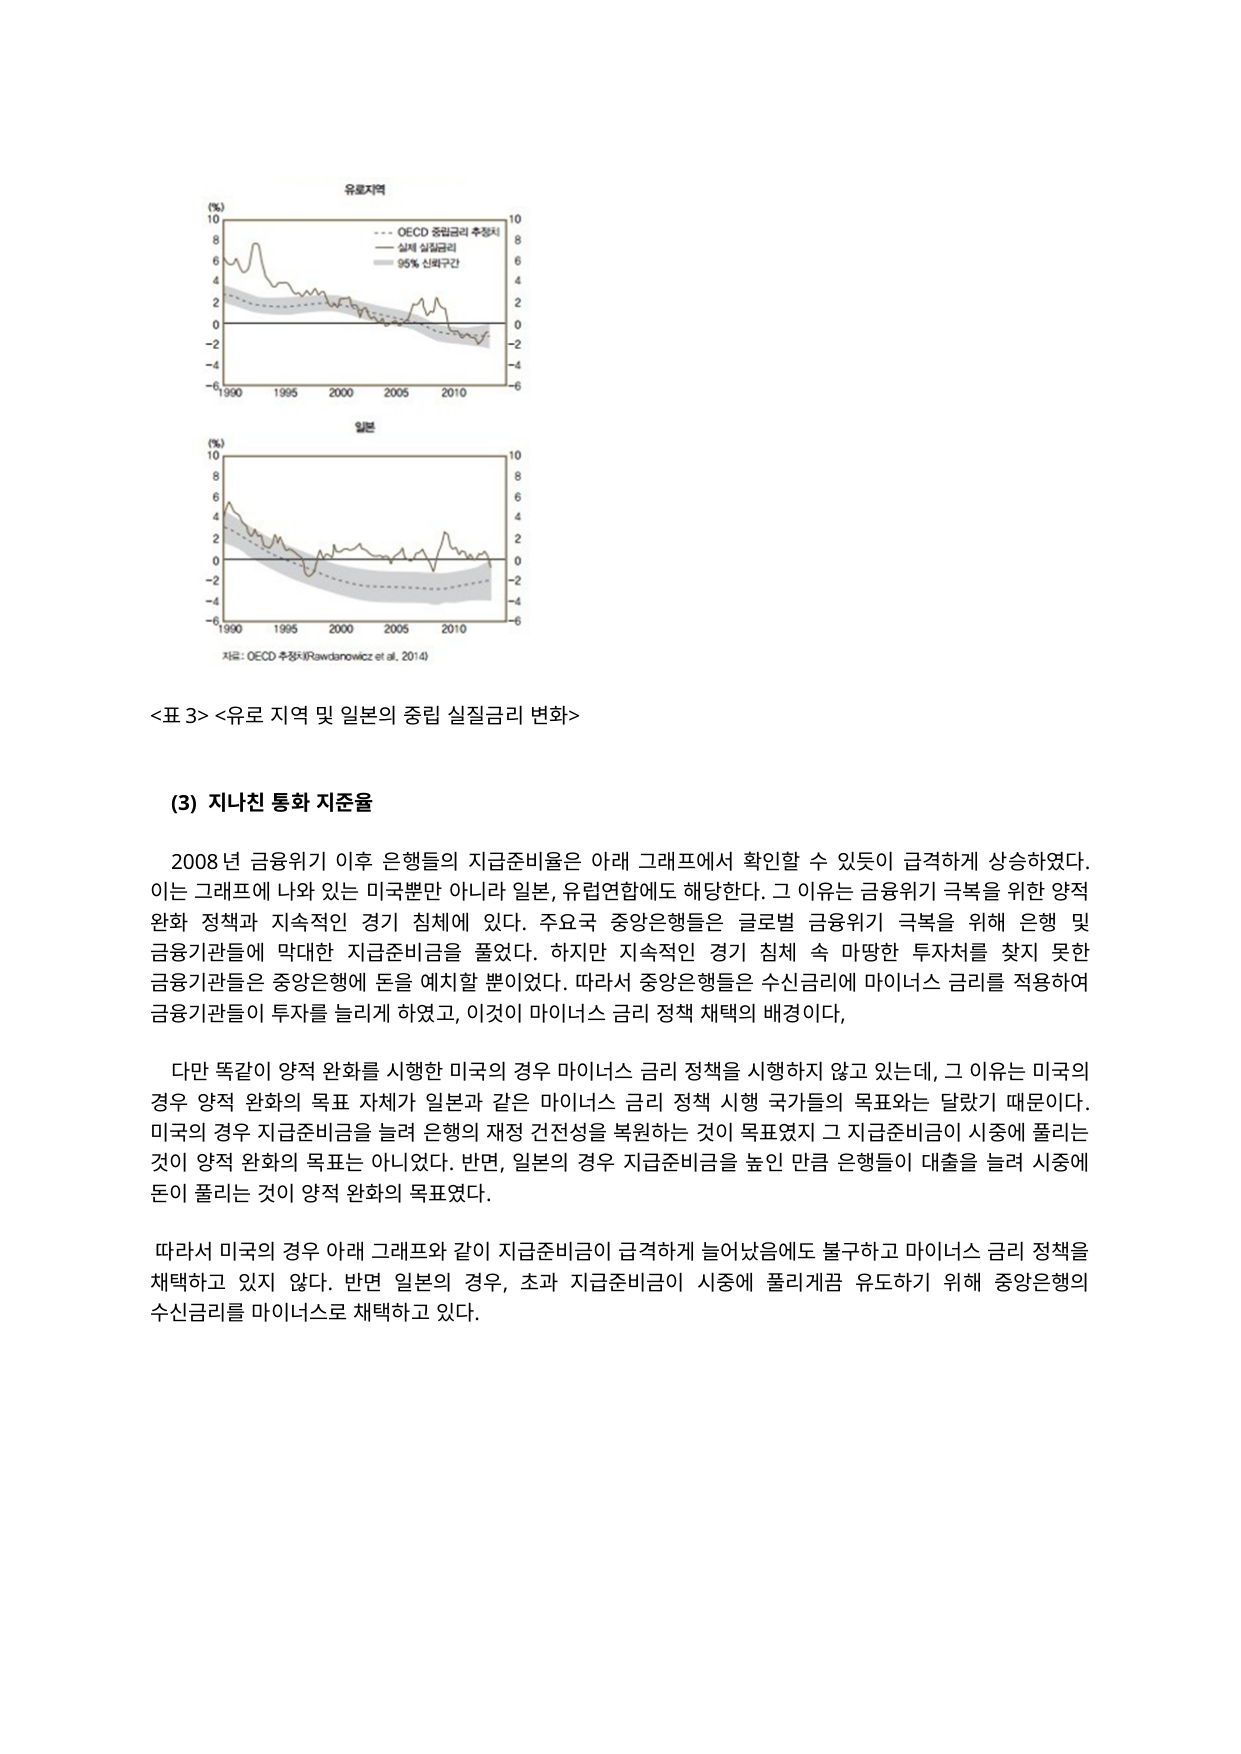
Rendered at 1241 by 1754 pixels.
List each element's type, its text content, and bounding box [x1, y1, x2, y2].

text 따라서 미국의 경우 아래 그래프와 같이 지급준비금이 급격하게 늘어났음에도 불구하고 마이너스 금리 정책을 채택하고 있지 않다. 반면 일본의 경우, 초과 지급준비금이 시중에 풀리게끔 유도하기 위해 중앙은행의 수신금리를 마이너스로 채택하고 있다. [150, 1236, 1090, 1326]
text <표3> <유로 지역 및 일본의 중립 실질금리 변화> [150, 699, 1090, 730]
text 2008년 금융위기 이후 은행들의 지급준비율은 아래 그래프에서 확인할 수 있듯이 급격하게 상승하였다. 이는 그래프에 나와 있는 미국뿐만 아니라 일본, 유럽연합에도 해당한다. 그 이유는 금융위기 극복을 위한 양적 완화 정책과 지속적인 경기 침체에 있다. 주요국 중앙은행들은 글로벌 금융위기 극복을 위해 은행 및 금융기관들에 막대한 지급준비금을 풀었다. 하지만 지속적인 경기 침체 속 마땅한 투자처를 찾지 못한 금융기관들은 중앙은행에 돈을 예치할 뿐이었다. 따라서 중앙은행들은 수신금리에 마이너스 금리를 적용하여 금융기관들이 투자를 늘리게 하였고, 이것이 마이너스 금리 정책 채택의 배경이다, [150, 845, 1090, 1027]
text 다만 똑같이 양적 완화를 시행한 미국의 경우 마이너스 금리 정책을 시행하지 않고 있는데, 그 이유는 미국의 경우 양적 완화의 목표 자체가 일본과 같은 마이너스 금리 정책 시행 국가들의 목표와는 달랐기 때문이다. 미국의 경우 지급준비금을 늘려 은행의 재정 건전성을 복원하는 것이 목표였지 그 지급준비금이 시중에 풀리는 것이 양적 완화의 목표는 아니었다. 반면, 일본의 경우 지급준비금을 높인 만큼 은행들이 대출을 늘려 시중에 돈이 풀리는 것이 양적 완화의 목표였다. [150, 1056, 1090, 1207]
list 지나친 통화 지준율 [171, 787, 1090, 817]
picture [191, 177, 553, 671]
